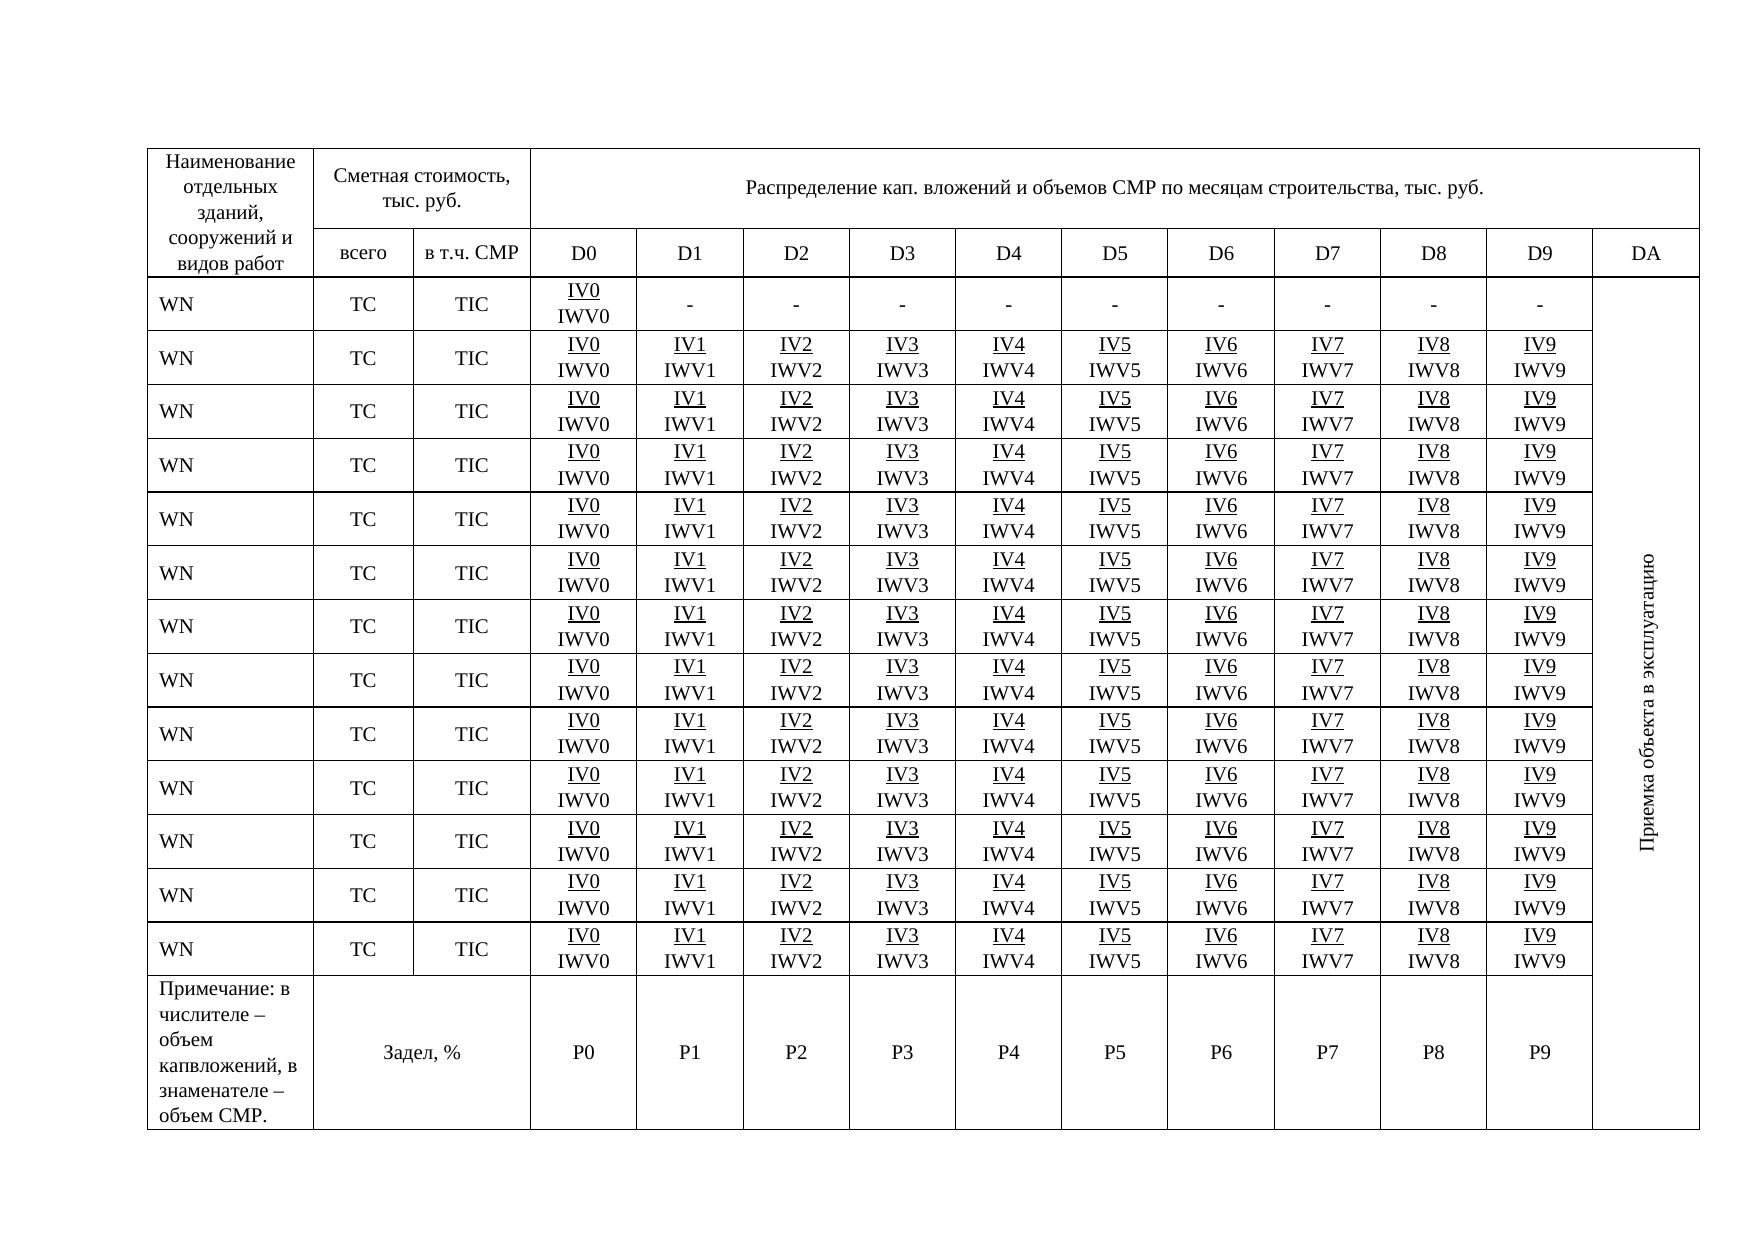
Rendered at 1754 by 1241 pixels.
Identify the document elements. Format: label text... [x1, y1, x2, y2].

table_cell IV0 [531, 439, 636, 464]
table_cell IWV3 [850, 733, 955, 760]
table_cell IV2 [744, 761, 849, 787]
table_cell IV4 [956, 654, 1061, 679]
table_cell Примечание: в числителе – объем капвложений, в знаменателе – объем СМР. [148, 976, 313, 1129]
table_cell IV7 [1275, 923, 1380, 948]
table_cell IV3 [850, 331, 955, 357]
table_cell IWV2 [744, 626, 849, 653]
table_cell IWV3 [850, 894, 955, 921]
table_cell IWV6 [1168, 518, 1274, 545]
table_cell IWV1 [637, 572, 743, 599]
table_cell IWV3 [850, 572, 955, 599]
table_cell IV9 [1487, 815, 1592, 841]
table_cell IWV4 [956, 626, 1061, 653]
table_cell IV3 [850, 923, 955, 948]
table_cell IV3 [850, 815, 955, 841]
table_cell - [637, 278, 743, 330]
table_cell IWV0 [531, 464, 636, 491]
table_cell IV9 [1487, 385, 1592, 411]
table_cell D9 [1487, 229, 1592, 276]
table_cell IWV7 [1275, 518, 1380, 545]
table_cell IWV8 [1381, 626, 1486, 653]
table_cell IWV2 [744, 518, 849, 545]
table_cell IV2 [744, 869, 849, 894]
table_cell IV0 [531, 815, 636, 841]
table_cell IWV1 [637, 357, 743, 384]
table_cell IWV5 [1062, 787, 1167, 814]
table_cell IWV9 [1487, 894, 1592, 921]
table_cell IV7 [1275, 708, 1380, 733]
table_cell IV5 [1062, 654, 1167, 679]
table_cell IV9 [1487, 708, 1592, 733]
table_cell IV6 [1168, 654, 1274, 679]
table_cell IV0 [531, 761, 636, 787]
table_cell IV1 [637, 869, 743, 894]
table_cell IV1 [637, 708, 743, 733]
table_cell IWV4 [956, 841, 1061, 868]
table_cell IWV0 [531, 572, 636, 599]
table_cell IWV6 [1168, 841, 1274, 868]
table_cell IV5 [1062, 331, 1167, 357]
table_cell IWV7 [1275, 464, 1380, 491]
table_cell IV5 [1062, 815, 1167, 841]
table_cell IWV3 [850, 357, 955, 384]
table_cell IV9 [1487, 869, 1592, 894]
table_cell IV5 [1062, 385, 1167, 411]
table_cell IWV9 [1487, 733, 1592, 760]
table_cell D0 [531, 229, 636, 276]
table_cell IV9 [1487, 654, 1592, 679]
table_cell IWV2 [744, 733, 849, 760]
table_cell IV1 [637, 761, 743, 787]
table_cell IV8 [1381, 600, 1486, 626]
table_cell TIC [414, 654, 530, 706]
table_cell IV2 [744, 331, 849, 357]
table_cell IWV8 [1381, 733, 1486, 760]
table_cell WN [148, 600, 313, 653]
table_cell TC [314, 708, 413, 760]
table_cell D2 [744, 229, 849, 276]
table_cell IWV2 [744, 679, 849, 706]
table_cell IV9 [1487, 923, 1592, 948]
table_cell WN [148, 654, 313, 706]
table_cell TIC [414, 708, 530, 760]
table_cell IWV6 [1168, 572, 1274, 599]
table_cell IV2 [744, 546, 849, 572]
table_cell IV8 [1381, 923, 1486, 948]
table_cell IWV0 [531, 303, 636, 330]
table_cell IWV3 [850, 518, 955, 545]
table_cell D1 [637, 229, 743, 276]
table_cell IWV3 [850, 948, 955, 975]
table_cell IV6 [1168, 600, 1274, 626]
table_cell IWV6 [1168, 411, 1274, 438]
table_cell IWV0 [531, 733, 636, 760]
table_cell TC [314, 600, 413, 653]
table_cell WN [148, 331, 313, 384]
table_cell IWV5 [1062, 572, 1167, 599]
table_cell IV1 [637, 331, 743, 357]
table_cell - [850, 278, 955, 330]
table_cell Приемка объекта в эксплуатацию [1593, 278, 1699, 1129]
table_cell WN [148, 385, 313, 438]
table_cell IWV8 [1381, 841, 1486, 868]
table_cell P4 [956, 976, 1061, 1129]
table_cell IWV2 [744, 841, 849, 868]
table_cell IV1 [637, 654, 743, 679]
table_cell IV4 [956, 815, 1061, 841]
table_cell IWV3 [850, 787, 955, 814]
table_cell P0 [531, 976, 636, 1129]
table_cell P6 [1168, 976, 1274, 1129]
table_cell IV0 [531, 654, 636, 679]
table_cell IV7 [1275, 331, 1380, 357]
table_cell IWV1 [637, 518, 743, 545]
table_cell IWV7 [1275, 679, 1380, 706]
table_cell IWV2 [744, 357, 849, 384]
table_cell IV2 [744, 385, 849, 411]
table_cell TC [314, 869, 413, 921]
table_cell IV9 [1487, 546, 1592, 572]
table_cell IV2 [744, 654, 849, 679]
table_cell IV3 [850, 385, 955, 411]
table_cell IWV6 [1168, 626, 1274, 653]
table_cell IV1 [637, 385, 743, 411]
table_cell IV3 [850, 869, 955, 894]
table_cell IWV6 [1168, 894, 1274, 921]
table_cell P2 [744, 976, 849, 1129]
table_cell TIC [414, 331, 530, 384]
table_cell IV2 [744, 600, 849, 626]
table_cell IWV7 [1275, 894, 1380, 921]
table_cell TIC [414, 493, 530, 545]
table_cell IWV5 [1062, 411, 1167, 438]
table_cell IWV1 [637, 679, 743, 706]
table_cell IWV3 [850, 841, 955, 868]
table_cell IWV8 [1381, 787, 1486, 814]
table_cell IWV1 [637, 787, 743, 814]
table_cell IV1 [637, 546, 743, 572]
table_cell D3 [850, 229, 955, 276]
table_cell TC [314, 654, 413, 706]
table_cell IV2 [744, 439, 849, 464]
table_cell IV3 [850, 654, 955, 679]
table_cell IV1 [637, 493, 743, 518]
table_cell - [744, 278, 849, 330]
table_cell IWV2 [744, 894, 849, 921]
table_cell WN [148, 278, 313, 330]
table_cell IV3 [850, 600, 955, 626]
table_cell IV5 [1062, 493, 1167, 518]
table_cell IV4 [956, 708, 1061, 733]
table_cell IV6 [1168, 923, 1274, 948]
table_cell IV1 [637, 600, 743, 626]
table_cell IV0 [531, 546, 636, 572]
table_cell TIC [414, 546, 530, 599]
table_cell TC [314, 331, 413, 384]
table_cell IWV4 [956, 411, 1061, 438]
table_cell IV4 [956, 493, 1061, 518]
table_cell IWV9 [1487, 518, 1592, 545]
table_cell D7 [1275, 229, 1380, 276]
table_cell IWV4 [956, 572, 1061, 599]
table_cell IV4 [956, 546, 1061, 572]
table_cell IWV7 [1275, 841, 1380, 868]
table_header Распределение кап. вложений и объемов СМР по месяцам строительства, тыс. руб. [531, 149, 1699, 228]
table_cell IV5 [1062, 600, 1167, 626]
table_cell IWV7 [1275, 626, 1380, 653]
table_cell IV7 [1275, 439, 1380, 464]
table_cell IV4 [956, 331, 1061, 357]
table_cell IWV3 [850, 679, 955, 706]
table_cell IV0 [531, 600, 636, 626]
table_cell IWV5 [1062, 948, 1167, 975]
table_cell Задел, % [314, 976, 530, 1129]
table_cell IV3 [850, 546, 955, 572]
table_cell IWV7 [1275, 357, 1380, 384]
table_cell IWV6 [1168, 357, 1274, 384]
table_cell - [1381, 278, 1486, 330]
table_cell - [956, 278, 1061, 330]
table_cell IWV6 [1168, 733, 1274, 760]
table_cell IV0 [531, 869, 636, 894]
table_cell TIC [414, 439, 530, 491]
table_cell IWV0 [531, 626, 636, 653]
table_cell IWV3 [850, 626, 955, 653]
table_cell в т.ч. СМР [414, 229, 530, 276]
table_cell IV6 [1168, 546, 1274, 572]
table_cell IV2 [744, 708, 849, 733]
table_cell IV7 [1275, 600, 1380, 626]
table_cell TIC [414, 385, 530, 438]
table_cell IWV0 [531, 787, 636, 814]
table_cell IV9 [1487, 761, 1592, 787]
table_cell IWV0 [531, 841, 636, 868]
table_cell IWV5 [1062, 841, 1167, 868]
table_cell WN [148, 923, 313, 975]
table_header Наименование отдельных зданий, сооружений и видов работ [148, 149, 313, 276]
table_cell IWV1 [637, 948, 743, 975]
table_cell IV3 [850, 493, 955, 518]
table_cell IV5 [1062, 439, 1167, 464]
table_cell TIC [414, 600, 530, 653]
table_cell IV8 [1381, 439, 1486, 464]
table_cell IV7 [1275, 815, 1380, 841]
table_cell - [1062, 278, 1167, 330]
table_cell IWV1 [637, 626, 743, 653]
table_cell IV7 [1275, 869, 1380, 894]
table_cell - [1487, 278, 1592, 330]
table_cell IWV7 [1275, 787, 1380, 814]
table_cell IV8 [1381, 761, 1486, 787]
table_cell IWV7 [1275, 572, 1380, 599]
table_cell IWV0 [531, 894, 636, 921]
table_cell IWV6 [1168, 679, 1274, 706]
table_cell TC [314, 815, 413, 868]
table_cell TC [314, 439, 413, 491]
table_cell IV6 [1168, 439, 1274, 464]
table_cell IV8 [1381, 654, 1486, 679]
table_cell IV9 [1487, 439, 1592, 464]
table_cell IV4 [956, 869, 1061, 894]
table_cell IWV4 [956, 357, 1061, 384]
table_cell IWV5 [1062, 464, 1167, 491]
table_cell IWV9 [1487, 679, 1592, 706]
table_cell IV8 [1381, 385, 1486, 411]
table_cell TIC [414, 278, 530, 330]
table_cell P3 [850, 976, 955, 1129]
table_cell IWV8 [1381, 357, 1486, 384]
table_cell TIC [414, 761, 530, 814]
table_cell IV9 [1487, 493, 1592, 518]
table_cell IV8 [1381, 493, 1486, 518]
table_cell D5 [1062, 229, 1167, 276]
table_cell IV8 [1381, 546, 1486, 572]
table_cell IWV8 [1381, 894, 1486, 921]
table_cell IWV8 [1381, 464, 1486, 491]
table_cell IWV7 [1275, 948, 1380, 975]
table_cell IWV8 [1381, 679, 1486, 706]
table_cell IV4 [956, 439, 1061, 464]
table_cell P8 [1381, 976, 1486, 1129]
table_cell IWV9 [1487, 572, 1592, 599]
table_cell IV6 [1168, 493, 1274, 518]
table_cell TIC [414, 869, 530, 921]
table_cell IWV8 [1381, 518, 1486, 545]
table_cell IV6 [1168, 331, 1274, 357]
table_cell IV4 [956, 923, 1061, 948]
table_cell IV4 [956, 761, 1061, 787]
table_cell P1 [637, 976, 743, 1129]
table_cell IWV9 [1487, 464, 1592, 491]
table_cell IWV0 [531, 357, 636, 384]
table_cell IWV5 [1062, 626, 1167, 653]
table_cell IV6 [1168, 385, 1274, 411]
table_cell TIC [414, 923, 530, 975]
table_cell TC [314, 385, 413, 438]
table_cell WN [148, 869, 313, 921]
table_cell TC [314, 278, 413, 330]
table_cell TC [314, 923, 413, 975]
table_cell IV3 [850, 708, 955, 733]
table_cell IWV4 [956, 464, 1061, 491]
table_cell IV7 [1275, 761, 1380, 787]
table_cell D4 [956, 229, 1061, 276]
table_cell IWV1 [637, 464, 743, 491]
table_cell IV2 [744, 923, 849, 948]
table_cell IWV9 [1487, 626, 1592, 653]
table_cell IWV8 [1381, 948, 1486, 975]
table_cell IV5 [1062, 923, 1167, 948]
table_cell IWV2 [744, 787, 849, 814]
table_header Сметная стоимость, тыс. руб. [314, 149, 530, 228]
table_cell IV5 [1062, 761, 1167, 787]
table_cell IV0 [531, 493, 636, 518]
table_cell всего [314, 229, 413, 276]
table_cell TC [314, 546, 413, 599]
table_cell IV0 [531, 331, 636, 357]
table_cell IV5 [1062, 708, 1167, 733]
table_cell IV3 [850, 761, 955, 787]
table_cell IWV0 [531, 411, 636, 438]
table_cell IWV1 [637, 733, 743, 760]
table_cell WN [148, 708, 313, 760]
table_cell IV1 [637, 439, 743, 464]
table_cell IWV9 [1487, 357, 1592, 384]
table_cell - [1168, 278, 1274, 330]
table_cell IV0 [531, 923, 636, 948]
table_cell IV2 [744, 815, 849, 841]
table_cell IV1 [637, 923, 743, 948]
table_cell IWV1 [637, 894, 743, 921]
table_cell IWV2 [744, 464, 849, 491]
table_cell IV8 [1381, 815, 1486, 841]
table_cell IWV3 [850, 464, 955, 491]
table_cell IWV5 [1062, 679, 1167, 706]
table_cell DA [1593, 229, 1699, 276]
table_cell IWV4 [956, 518, 1061, 545]
table_cell IV9 [1487, 600, 1592, 626]
table_cell IV6 [1168, 815, 1274, 841]
table_cell IWV9 [1487, 787, 1592, 814]
table_cell IV6 [1168, 761, 1274, 787]
table_cell IWV5 [1062, 518, 1167, 545]
table_cell IV2 [744, 493, 849, 518]
table_cell IWV9 [1487, 841, 1592, 868]
table_cell IWV1 [637, 841, 743, 868]
table_cell IWV7 [1275, 411, 1380, 438]
table_cell IV5 [1062, 869, 1167, 894]
table_cell IWV6 [1168, 948, 1274, 975]
table_cell IV0 [531, 278, 636, 303]
table_cell IV8 [1381, 708, 1486, 733]
table_cell IWV5 [1062, 733, 1167, 760]
table_cell IV8 [1381, 869, 1486, 894]
table_cell IV9 [1487, 331, 1592, 357]
table_cell IV7 [1275, 493, 1380, 518]
table_cell IWV1 [637, 411, 743, 438]
table_cell IWV9 [1487, 948, 1592, 975]
table_cell IV4 [956, 600, 1061, 626]
table_cell IV4 [956, 385, 1061, 411]
table_cell IWV5 [1062, 357, 1167, 384]
table_cell D6 [1168, 229, 1274, 276]
table_cell IWV4 [956, 787, 1061, 814]
table_cell P5 [1062, 976, 1167, 1129]
table_cell IWV4 [956, 948, 1061, 975]
table_cell WN [148, 546, 313, 599]
table_cell IWV2 [744, 948, 849, 975]
table_cell TC [314, 761, 413, 814]
table_cell WN [148, 493, 313, 545]
table_cell IWV0 [531, 679, 636, 706]
table_cell IWV9 [1487, 411, 1592, 438]
table_cell IV0 [531, 385, 636, 411]
table_cell IV1 [637, 815, 743, 841]
table_cell IWV0 [531, 948, 636, 975]
table_cell P9 [1487, 976, 1592, 1129]
table_cell IV7 [1275, 654, 1380, 679]
table_cell P7 [1275, 976, 1380, 1129]
table_cell IWV4 [956, 679, 1061, 706]
table_cell IV7 [1275, 546, 1380, 572]
table_cell IWV3 [850, 411, 955, 438]
table_cell IV6 [1168, 869, 1274, 894]
table_cell IWV0 [531, 518, 636, 545]
table_cell IWV7 [1275, 733, 1380, 760]
table_cell IWV6 [1168, 787, 1274, 814]
table_cell WN [148, 439, 313, 491]
table_cell IWV8 [1381, 411, 1486, 438]
table_cell IV5 [1062, 546, 1167, 572]
table_cell - [1275, 278, 1380, 330]
table_cell IWV2 [744, 411, 849, 438]
table_cell IWV6 [1168, 464, 1274, 491]
table_cell IV8 [1381, 331, 1486, 357]
table_cell IWV8 [1381, 572, 1486, 599]
table_cell IV3 [850, 439, 955, 464]
table_cell IWV5 [1062, 894, 1167, 921]
table_cell WN [148, 815, 313, 868]
table_cell TC [314, 493, 413, 545]
table_cell D8 [1381, 229, 1486, 276]
table_cell TIC [414, 815, 530, 868]
table_cell IWV4 [956, 894, 1061, 921]
table_cell IV7 [1275, 385, 1380, 411]
table_cell IV0 [531, 708, 636, 733]
table_cell IV6 [1168, 708, 1274, 733]
table_cell IWV2 [744, 572, 849, 599]
table_cell IWV4 [956, 733, 1061, 760]
table_cell WN [148, 761, 313, 814]
